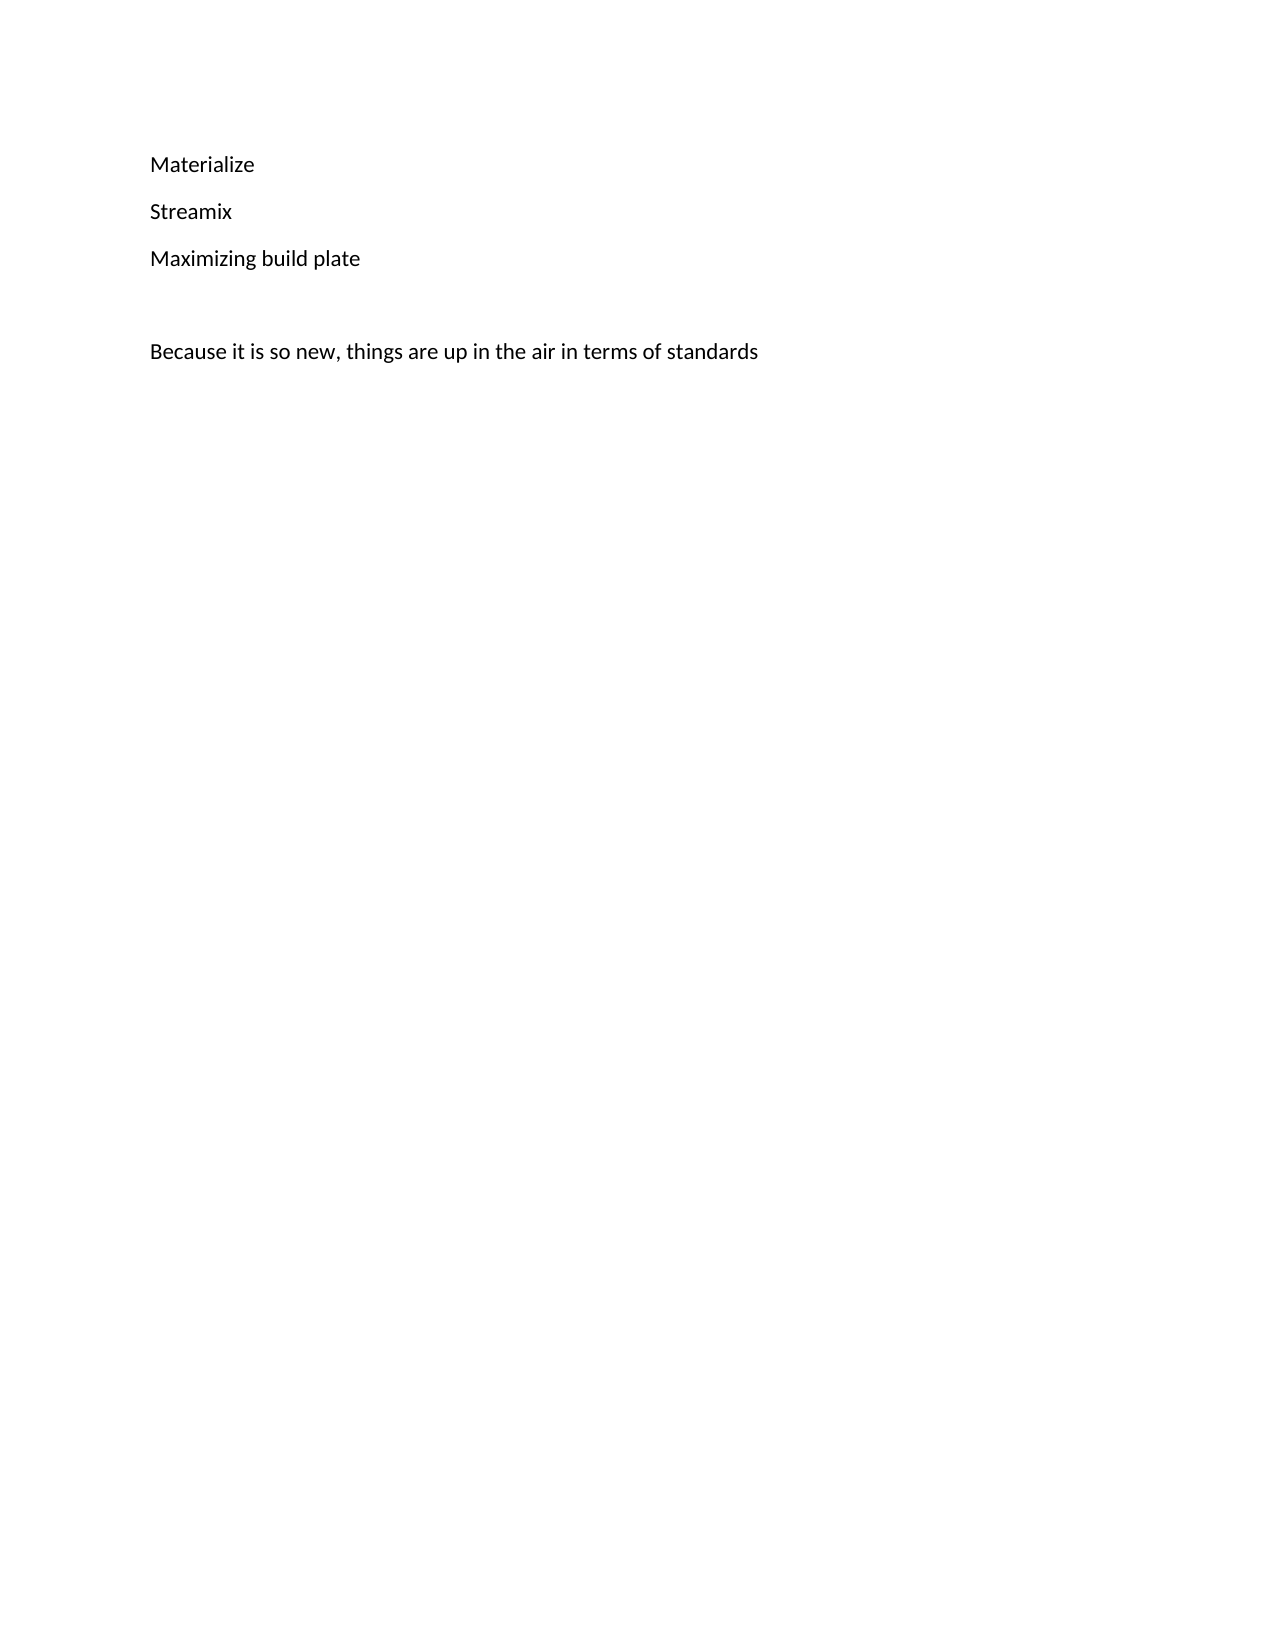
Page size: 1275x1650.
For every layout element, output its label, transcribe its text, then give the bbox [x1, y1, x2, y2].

text Streamix [150, 197, 1125, 225]
text Because it is so new, things are up in the air in terms of standards [150, 337, 1125, 366]
text Maximizing build plate [150, 244, 1125, 272]
text Materialize [150, 150, 1125, 178]
